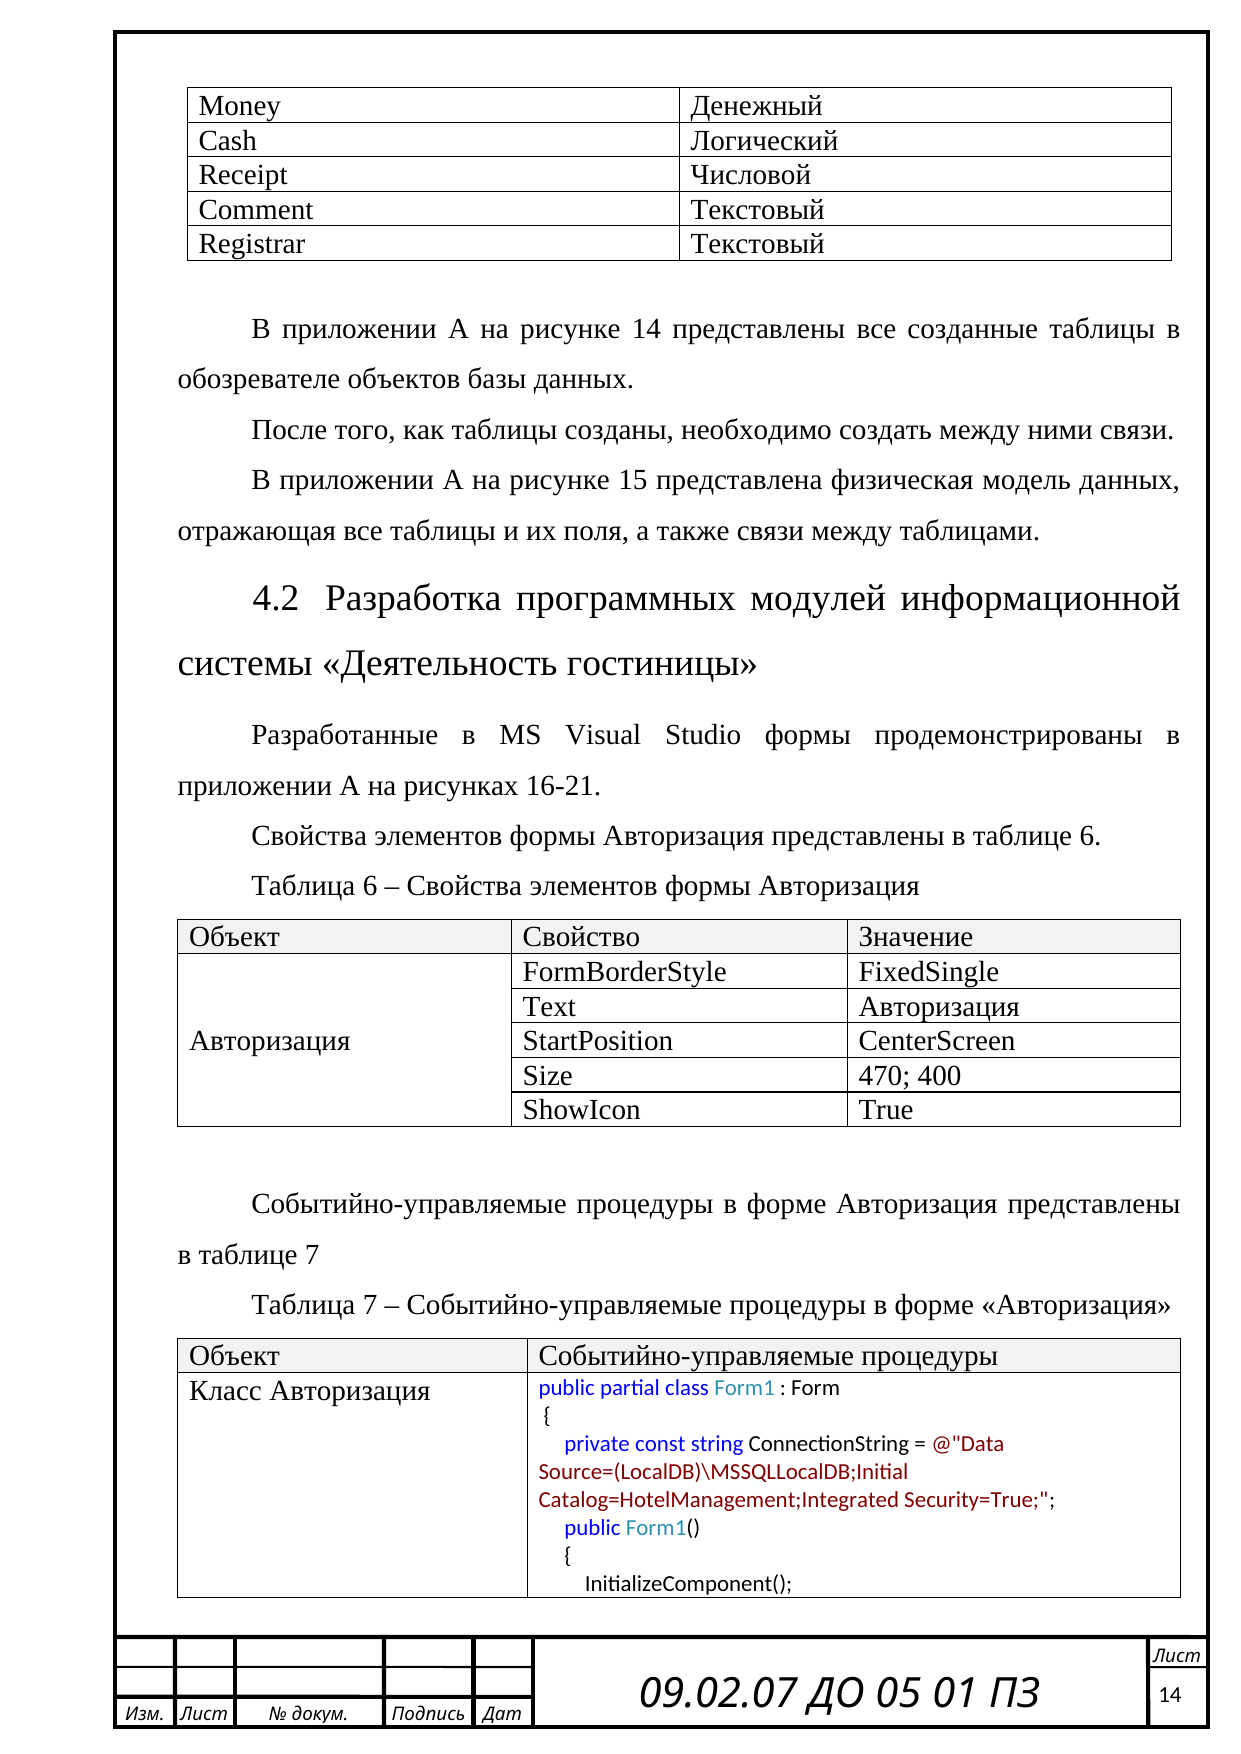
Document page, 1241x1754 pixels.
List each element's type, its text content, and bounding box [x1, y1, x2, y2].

table_cell Логический [680, 123, 1171, 156]
subtitle Разработка программных модулей информационной системы «Деятельность гостиницы» [177, 575, 1181, 683]
table_cell 470; 400 [848, 1058, 1180, 1091]
table_cell Текстовый [680, 226, 1171, 260]
text После того, как таблицы созданы, необходимо создать между ними связи. [177, 412, 1181, 446]
table_cell ShowIcon [512, 1093, 847, 1126]
table_cell Авторизация [178, 954, 511, 1126]
table_cell FixedSingle [848, 954, 1180, 988]
table_header Объект [178, 1339, 527, 1372]
table_cell Авторизация [848, 989, 1180, 1022]
text Событийно-управляемые процедуры в форме Авторизация представлены в таблице 7 [177, 1186, 1181, 1270]
table_header Событийно-управляемые процедуры [528, 1339, 1180, 1372]
table_cell Text [512, 989, 847, 1022]
table_cell CenterScreen [848, 1023, 1180, 1057]
table_cell Comment [188, 192, 679, 225]
text Разработанные в MS Visual Studio формы продемонстрированы в приложении А на рисунках 16-21. [177, 717, 1181, 801]
table_cell FormBorderStyle [512, 954, 847, 988]
table_header Свойство [512, 920, 847, 953]
table_cell Числовой [680, 157, 1171, 191]
text В приложении А на рисунке 15 представлена физическая модель данных, отражающая все таблицы и их поля, а также связи между таблицами. [177, 462, 1181, 546]
text Таблица 7 – Событийно-управляемые процедуры в форме «Авторизация» [177, 1287, 1181, 1321]
text Свойства элементов формы Авторизация представлены в таблице 6. [177, 818, 1181, 851]
table_cell Cash [188, 123, 679, 156]
table_cell Текстовый [680, 192, 1171, 225]
text Таблица 6 – Свойства элементов формы Авторизация [177, 868, 1181, 902]
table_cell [528, 1373, 1180, 1597]
table_cell Класс Авторизация [178, 1373, 527, 1597]
table_cell True [848, 1093, 1180, 1126]
table_header Объект [178, 920, 511, 953]
table_cell Receipt [188, 157, 679, 191]
table_cell Денежный [680, 88, 1171, 122]
table_cell Money [188, 88, 679, 122]
table_cell Registrar [188, 226, 679, 260]
table_cell Size [512, 1058, 847, 1091]
table_header Значение [848, 920, 1180, 953]
text В приложении А на рисунке 14 представлены все созданные таблицы в обозревателе объектов базы данных. [177, 311, 1181, 395]
table_cell StartPosition [512, 1023, 847, 1057]
